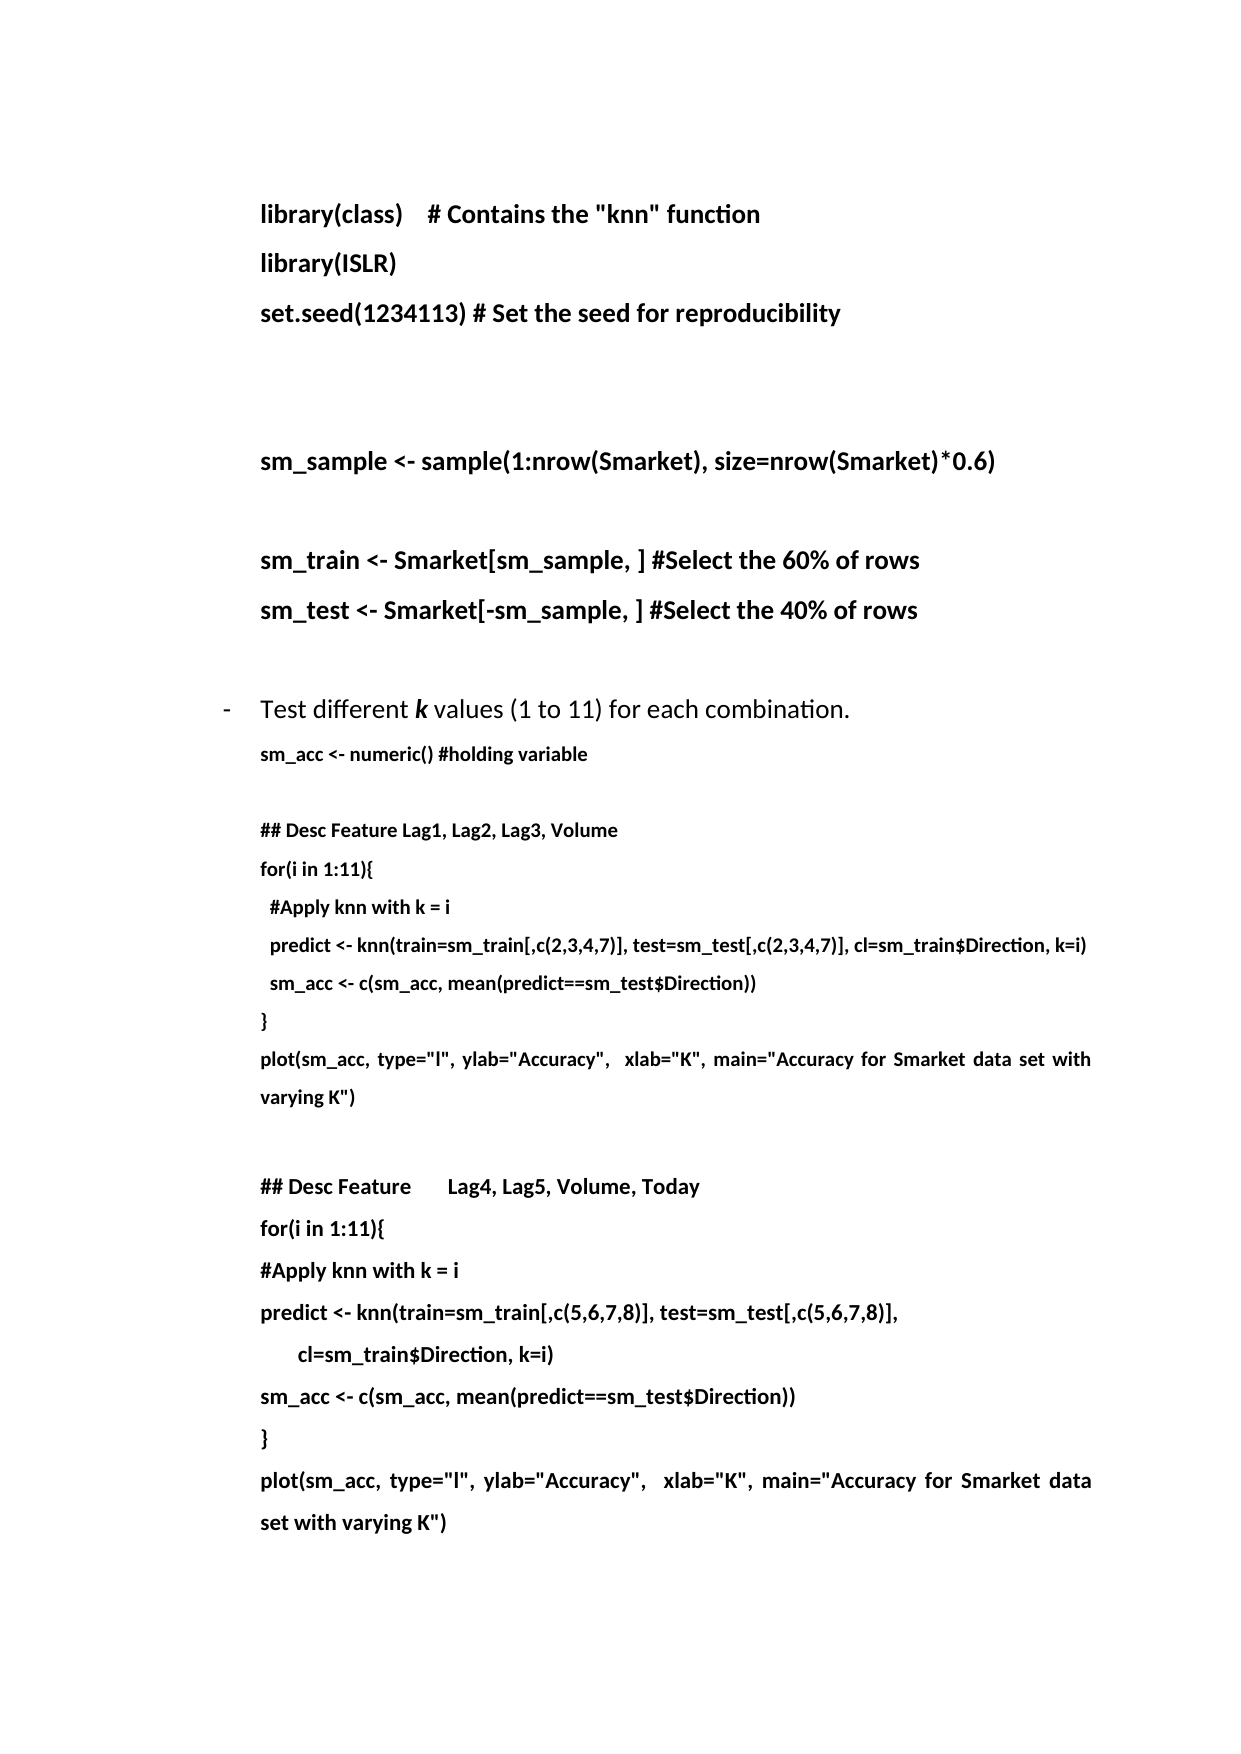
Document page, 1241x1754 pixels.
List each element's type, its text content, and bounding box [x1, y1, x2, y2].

list ## Desc Feature Lag1, Lag2, Lag3, Volume [260, 818, 1093, 843]
list } [260, 1424, 1093, 1452]
list ## Desc Feature Lag4, Lag5, Volume, Today [260, 1172, 1093, 1200]
list predict <- knn(train=sm_train[,c(2,3,4,7)], test=sm_test[,c(2,3,4,7)], cl=sm_train$Direction, k=i) [260, 932, 1093, 957]
list #Apply knn with k = i [260, 894, 1093, 919]
list library(class) # Contains the "knn" function [260, 197, 1093, 230]
list predict <- knn(train=sm_train[,c(5,6,7,8)], test=sm_test[,c(5,6,7,8)], cl=sm_train$Direction, k=i) [260, 1298, 1093, 1368]
list #Apply knn with k = i [260, 1256, 1093, 1284]
list sm_acc <- c(sm_acc, mean(predict==sm_test$Direction)) [260, 970, 1093, 996]
list plot(sm_acc, type="l", ylab="Accuracy", xlab="K", main="Accuracy for Smarket data set with varying K") [260, 1046, 1093, 1110]
list for(i in 1:11){ [260, 856, 1093, 881]
list for(i in 1:11){ [260, 1214, 1093, 1242]
list sm_sample <- sample(1:nrow(Smarket), size=nrow(Smarket)*0.6) [260, 444, 1093, 477]
list library(ISLR) [260, 247, 1093, 279]
list Test different k values (1 to 11) for each combination. [223, 692, 1093, 725]
list sm_acc <- numeric() #holding variable [260, 741, 1093, 767]
list sm_acc <- c(sm_acc, mean(predict==sm_test$Direction)) [260, 1382, 1093, 1410]
list plot(sm_acc, type="l", ylab="Accuracy", xlab="K", main="Accuracy for Smarket data set with varying K") [260, 1466, 1093, 1536]
list set.seed(1234113) # Set the seed for reproducibility [260, 296, 1093, 329]
list sm_train <- Smarket[sm_sample, ] #Select the 60% of rows [260, 543, 1093, 576]
list } [260, 1008, 1093, 1034]
list sm_test <- Smarket[-sm_sample, ] #Select the 40% of rows [260, 593, 1093, 626]
